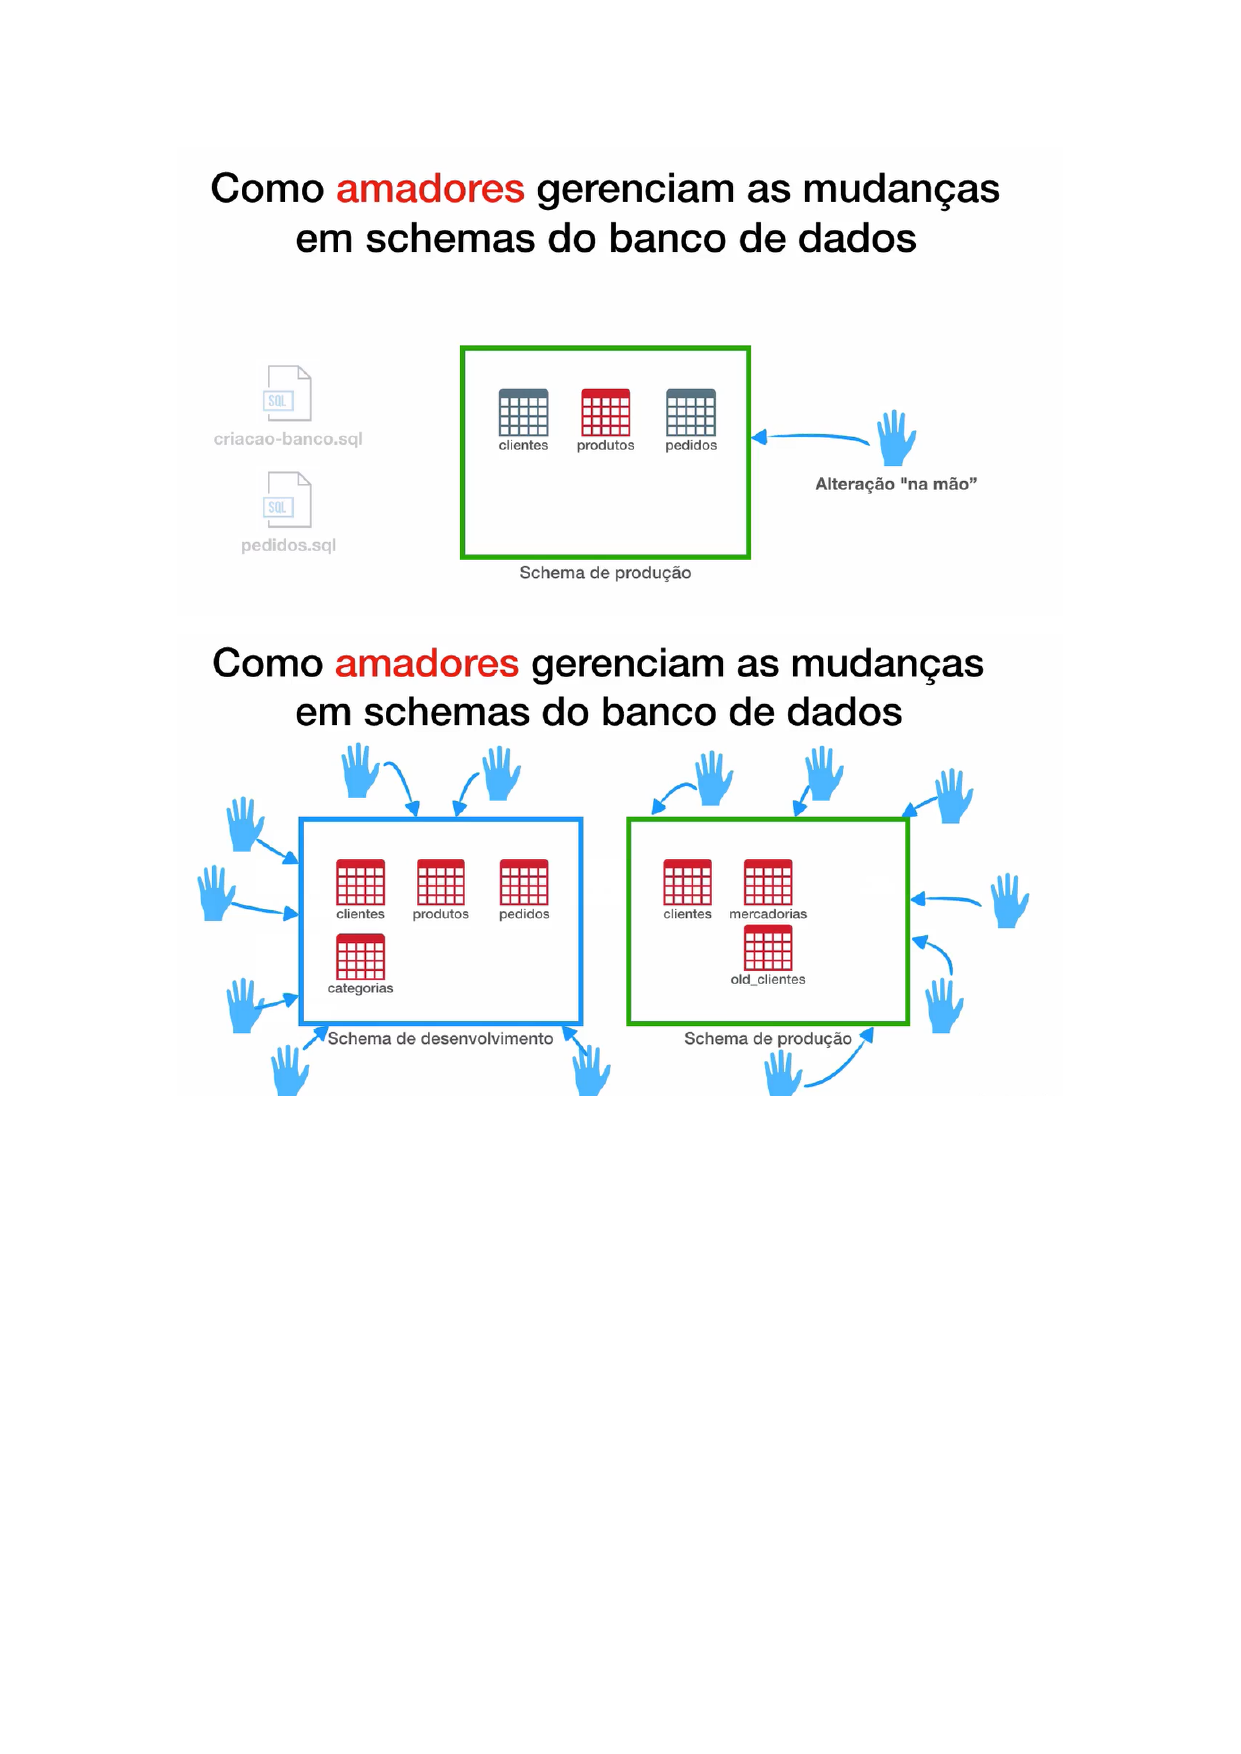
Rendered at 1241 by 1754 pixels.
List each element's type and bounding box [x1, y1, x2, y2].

picture [177, 634, 1063, 1096]
picture [177, 147, 1063, 616]
